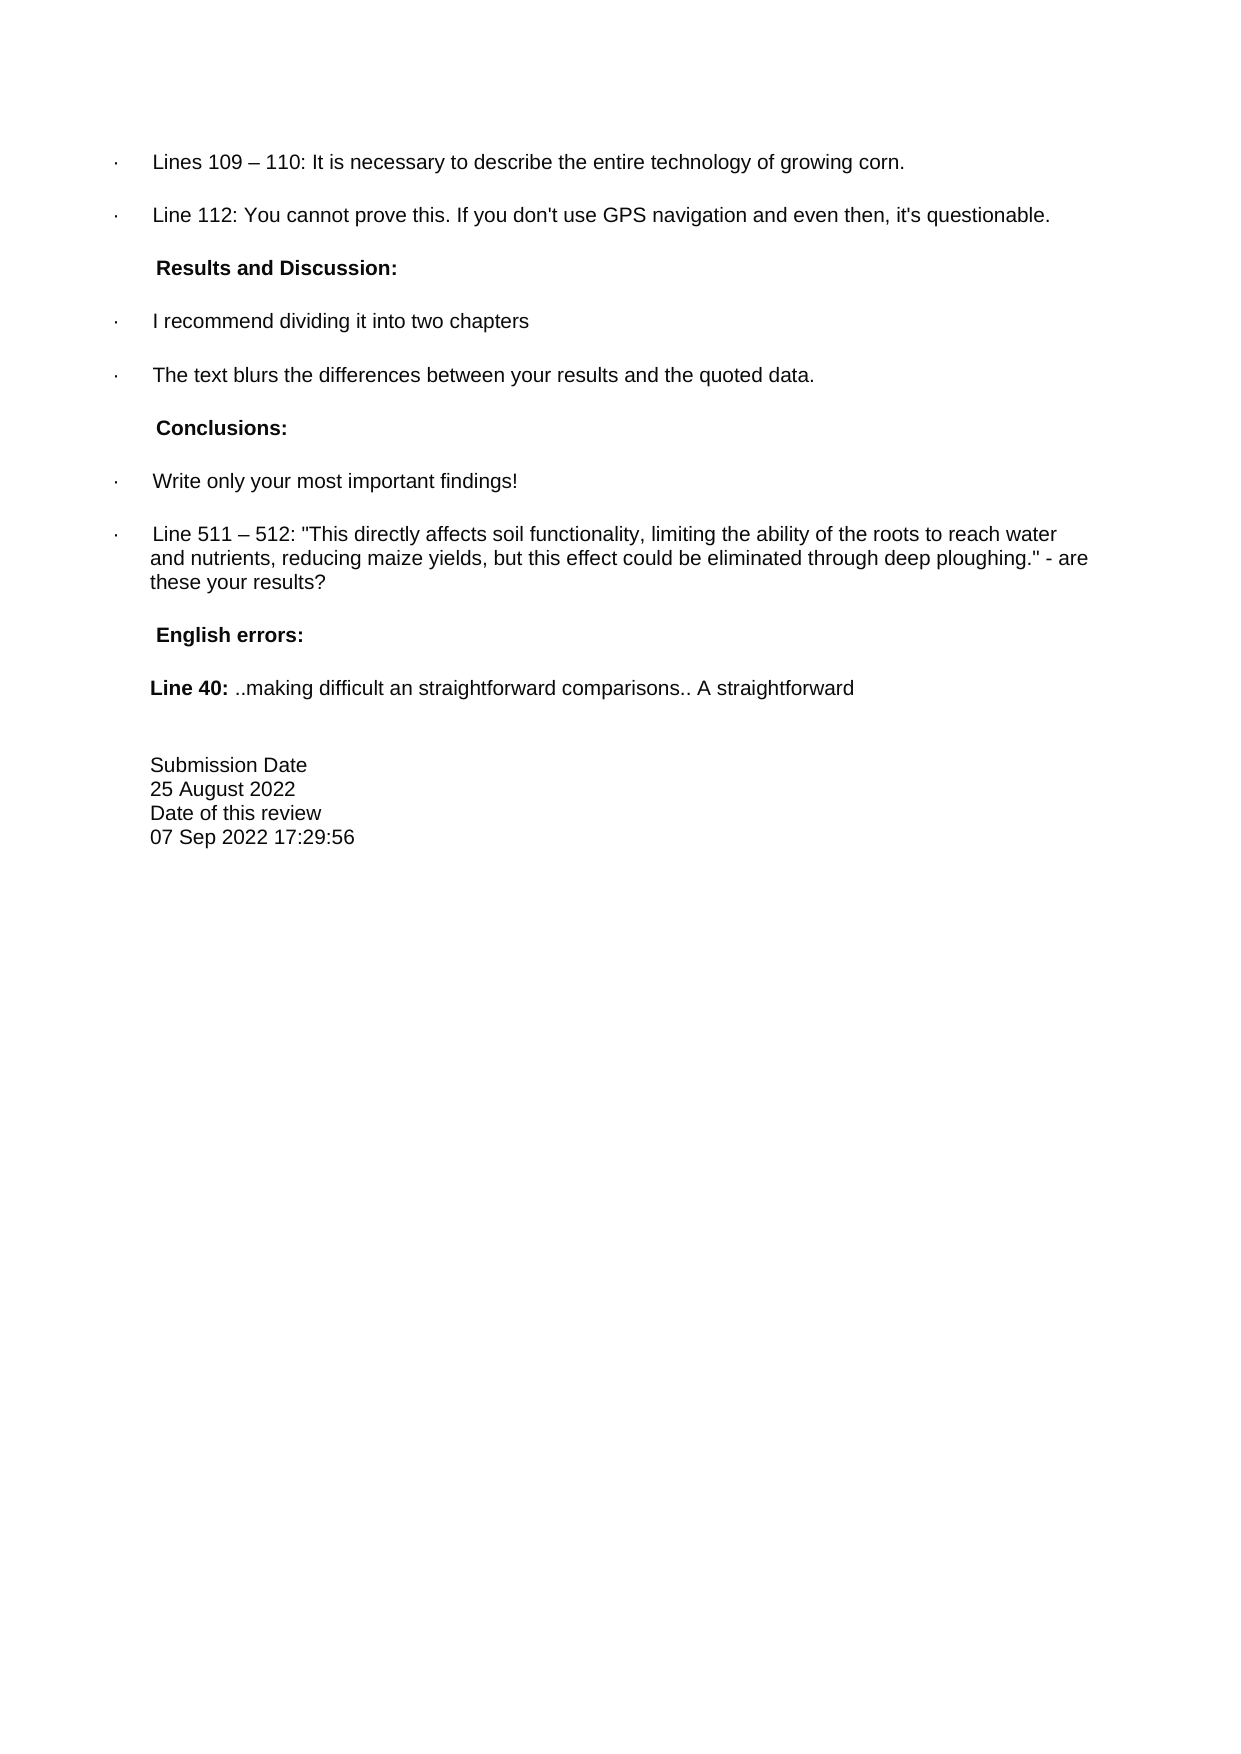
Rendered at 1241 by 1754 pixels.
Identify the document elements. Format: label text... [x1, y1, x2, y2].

text · The text blurs the differences between your results and the quoted data. [112, 362, 1090, 386]
text · I recommend dividing it into two chapters [112, 309, 1090, 333]
text Line 40: ..making difficult an straightforward comparisons.. A straightforward [150, 676, 1090, 700]
text · Write only your most important findings! [112, 469, 1090, 493]
text Results and Discussion: [150, 256, 1090, 280]
text English errors: [150, 623, 1090, 647]
text · Lines 109 – 110: It is necessary to describe the entire technology of growing corn. [112, 150, 1090, 174]
text 25 August 2022 [150, 777, 1090, 801]
text Submission Date [150, 753, 1090, 777]
text Date of this review [150, 801, 1090, 825]
text Conclusions: [150, 416, 1090, 439]
text 07 Sep 2022 17:29:56 [150, 825, 1090, 849]
text · Line 511 – 512: "This directly affects soil functionality, limiting the ability of the roots to reach water and nutrients, reducing maize yields, but this effect could be eliminated through deep ploughing." - are these your results? [112, 522, 1090, 594]
text · Line 112: You cannot prove this. If you don't use GPS navigation and even then, it's questionable. [112, 203, 1090, 227]
